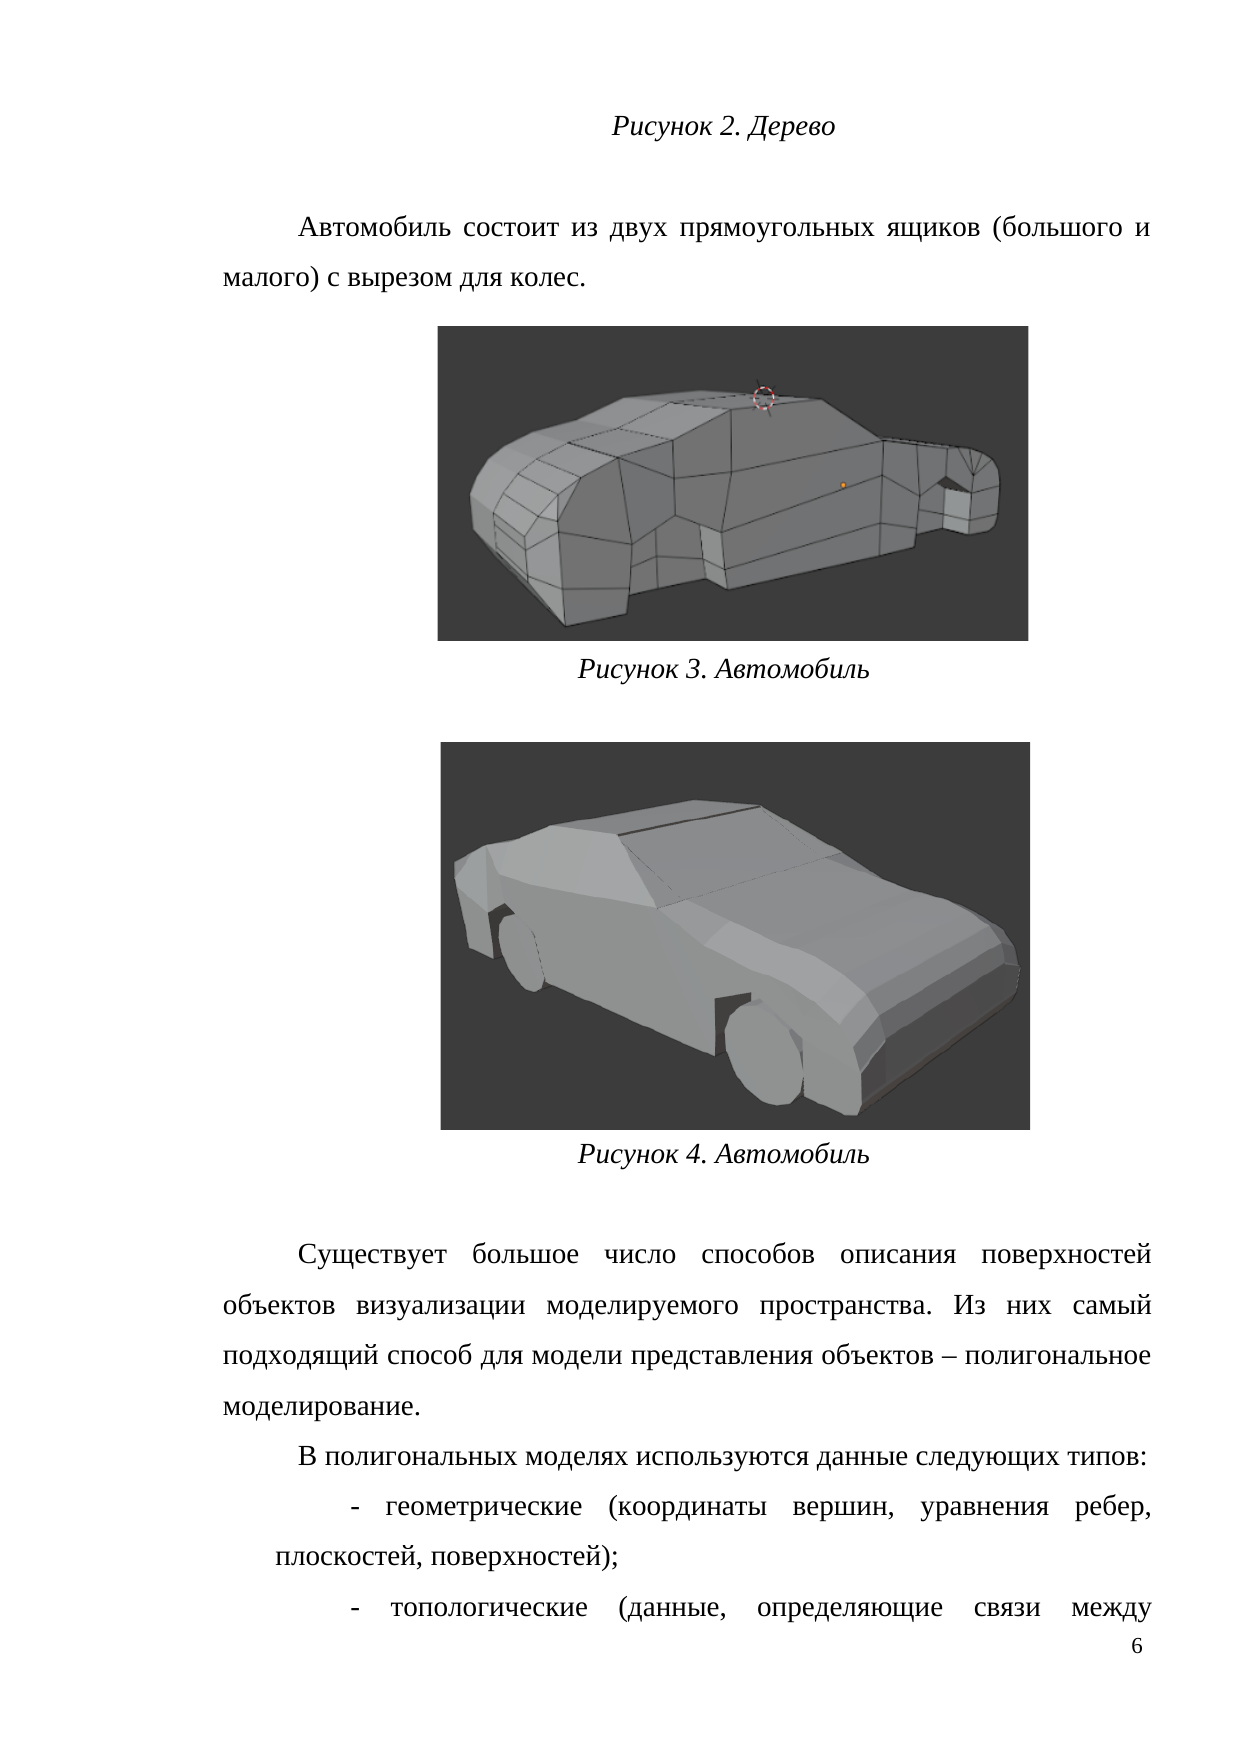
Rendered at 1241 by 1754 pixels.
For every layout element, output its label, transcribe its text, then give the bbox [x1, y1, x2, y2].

text Автомобиль состоит из двух прямоугольных ящиков (большого и малого) с вырезом для колес. [223, 209, 1151, 293]
text Рисунок 4. Автомобиль [223, 1136, 1152, 1169]
picture [440, 742, 1031, 1130]
text Рисунок 2. Дерево [223, 108, 1152, 142]
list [275, 1589, 1152, 1622]
text Рисунок 3. Автомобиль [223, 651, 1152, 685]
list геометрические (координаты вершин, уравнения ребер, плоскостей, поверхностей); [275, 1488, 1152, 1572]
text В полигональных моделях используются данные следующих типов: [298, 1438, 1165, 1471]
picture [437, 326, 1029, 641]
text Существует большое число способов описания поверхностей объектов визуализации моделируемого пространства. Из них самый подходящий способ для модели представления объектов – полигональное моделирование. [223, 1237, 1152, 1421]
